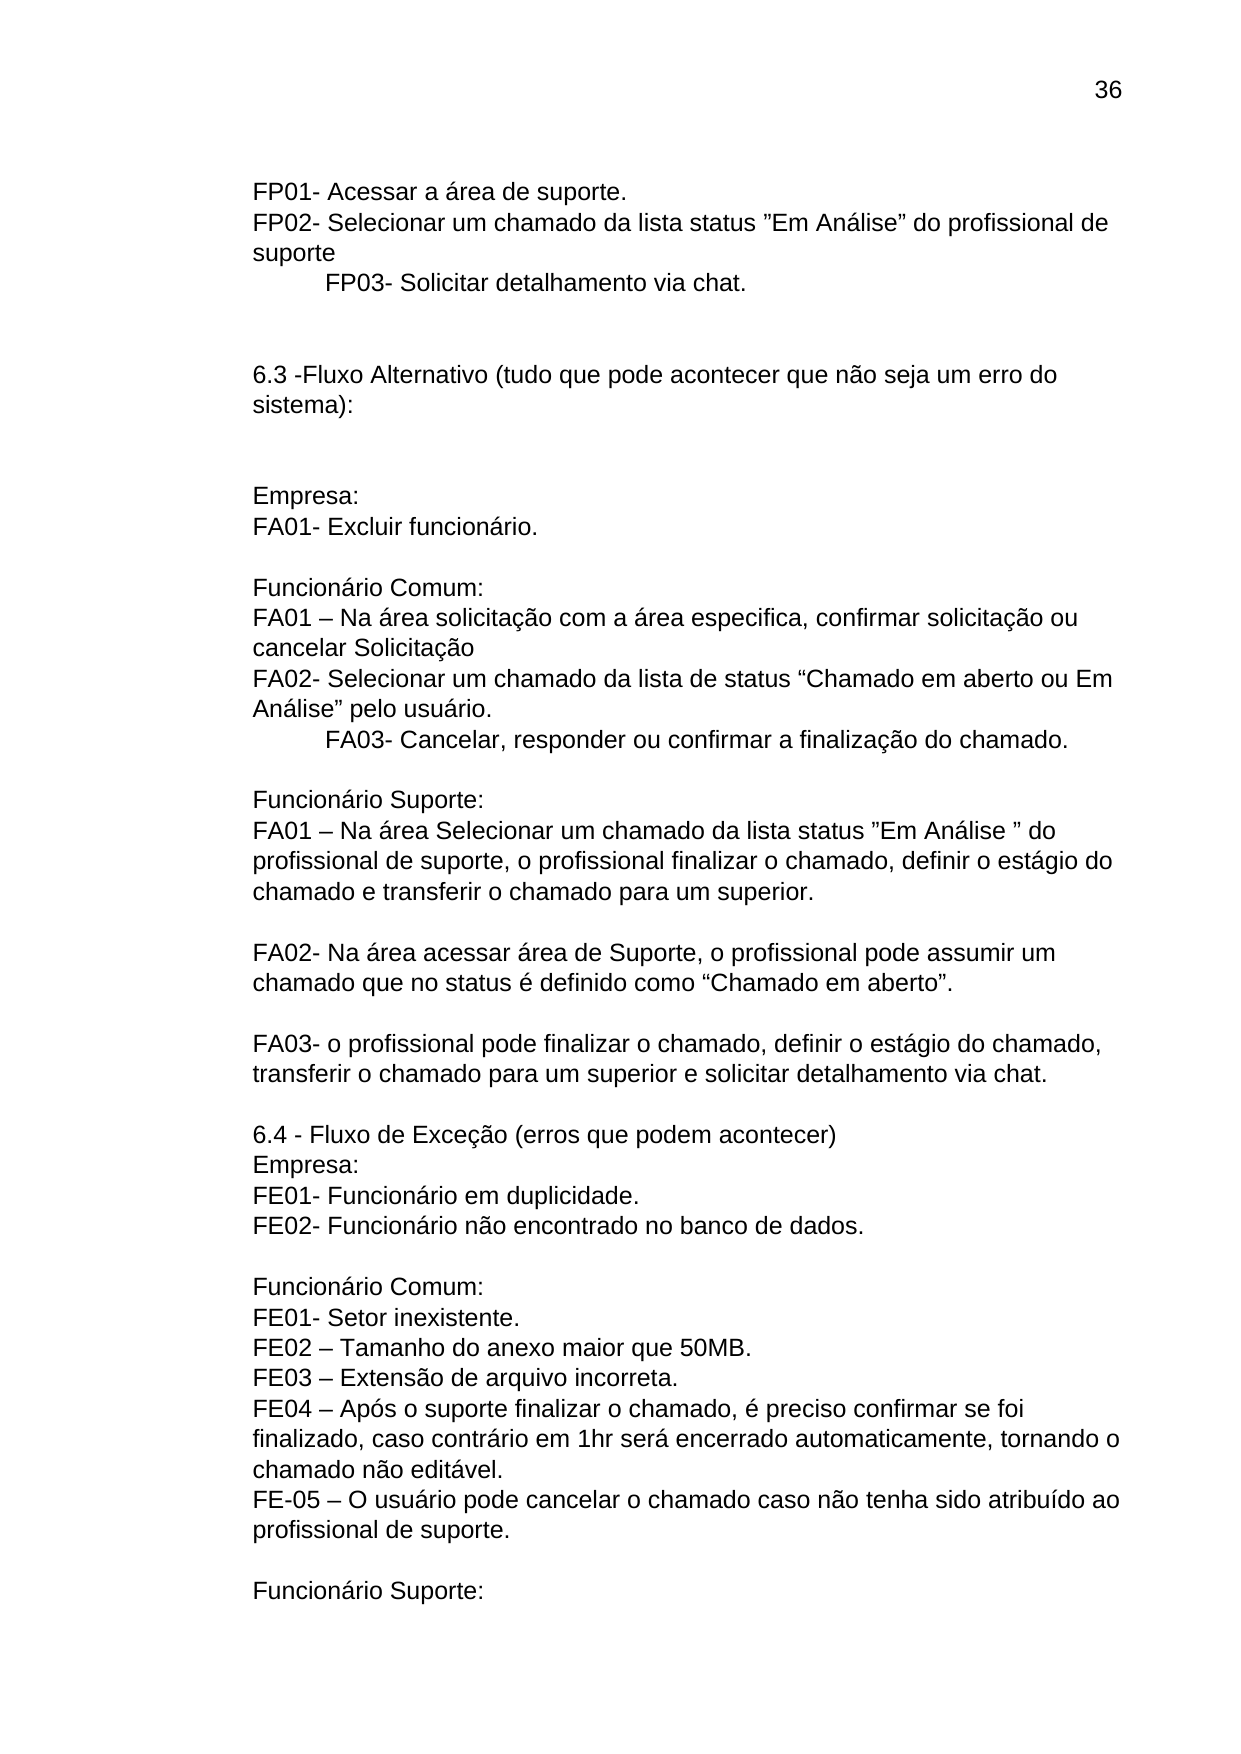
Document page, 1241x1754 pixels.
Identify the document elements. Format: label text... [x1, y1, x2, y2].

list FE-05 – O usuário pode cancelar o chamado caso não tenha sido atribuído ao profissional de suporte. [252, 1485, 1122, 1544]
list Funcionário Suporte: [252, 1576, 1122, 1605]
list FA01 – Na área solicitação com a área especifica, confirmar solicitação ou cancelar Solicitação [252, 603, 1122, 662]
list FE02- Funcionário não encontrado no banco de dados. [252, 1211, 1122, 1240]
list FE03 – Extensão de arquivo incorreta. [252, 1363, 1122, 1392]
list Empresa: [252, 481, 1122, 510]
list Empresa: [252, 1151, 1122, 1179]
list FP01- Acessar a área de suporte. [252, 177, 1122, 206]
list 6.3 -Fluxo Alternativo (tudo que pode acontecer que não seja um erro do sistema): [252, 360, 1122, 419]
list FE04 – Após o suporte finalizar o chamado, é preciso confirmar se foi finalizado, caso contrário em 1hr será encerrado automaticamente, tornando o chamado não editável. [252, 1394, 1122, 1483]
list FA01 – Na área Selecionar um chamado da lista status ”Em Análise ” do profissional de suporte, o profissional finalizar o chamado, definir o estágio do chamado e transferir o chamado para um superior. [252, 816, 1122, 906]
list FE01- Setor inexistente. [252, 1303, 1122, 1331]
list FE01- Funcionário em duplicidade. [252, 1181, 1122, 1210]
list Funcionário Suporte: [252, 786, 1122, 814]
list FA02- Selecionar um chamado da lista de status “Chamado em aberto ou Em Análise” pelo usuário. [252, 664, 1122, 723]
list FA03- o profissional pode finalizar o chamado, definir o estágio do chamado, transferir o chamado para um superior e solicitar detalhamento via chat. [252, 1029, 1122, 1088]
list FA02- Na área acessar área de Suporte, o profissional pode assumir um chamado que no status é definido como “Chamado em aberto”. [252, 938, 1122, 997]
list Funcionário Comum: [252, 573, 1122, 601]
list FE02 – Tamanho do anexo maior que 50MB. [252, 1333, 1122, 1362]
list FP03- Solicitar detalhamento via chat. [252, 268, 1122, 297]
list FP02- Selecionar um chamado da lista status ”Em Análise” do profissional de suporte [252, 208, 1122, 267]
list 6.4 - Fluxo de Exceção (erros que podem acontecer) [252, 1120, 1122, 1149]
list FA01- Excluir funcionário. [252, 512, 1122, 541]
list FA03- Cancelar, responder ou confirmar a finalização do chamado. [252, 725, 1122, 753]
list Funcionário Comum: [252, 1272, 1122, 1301]
